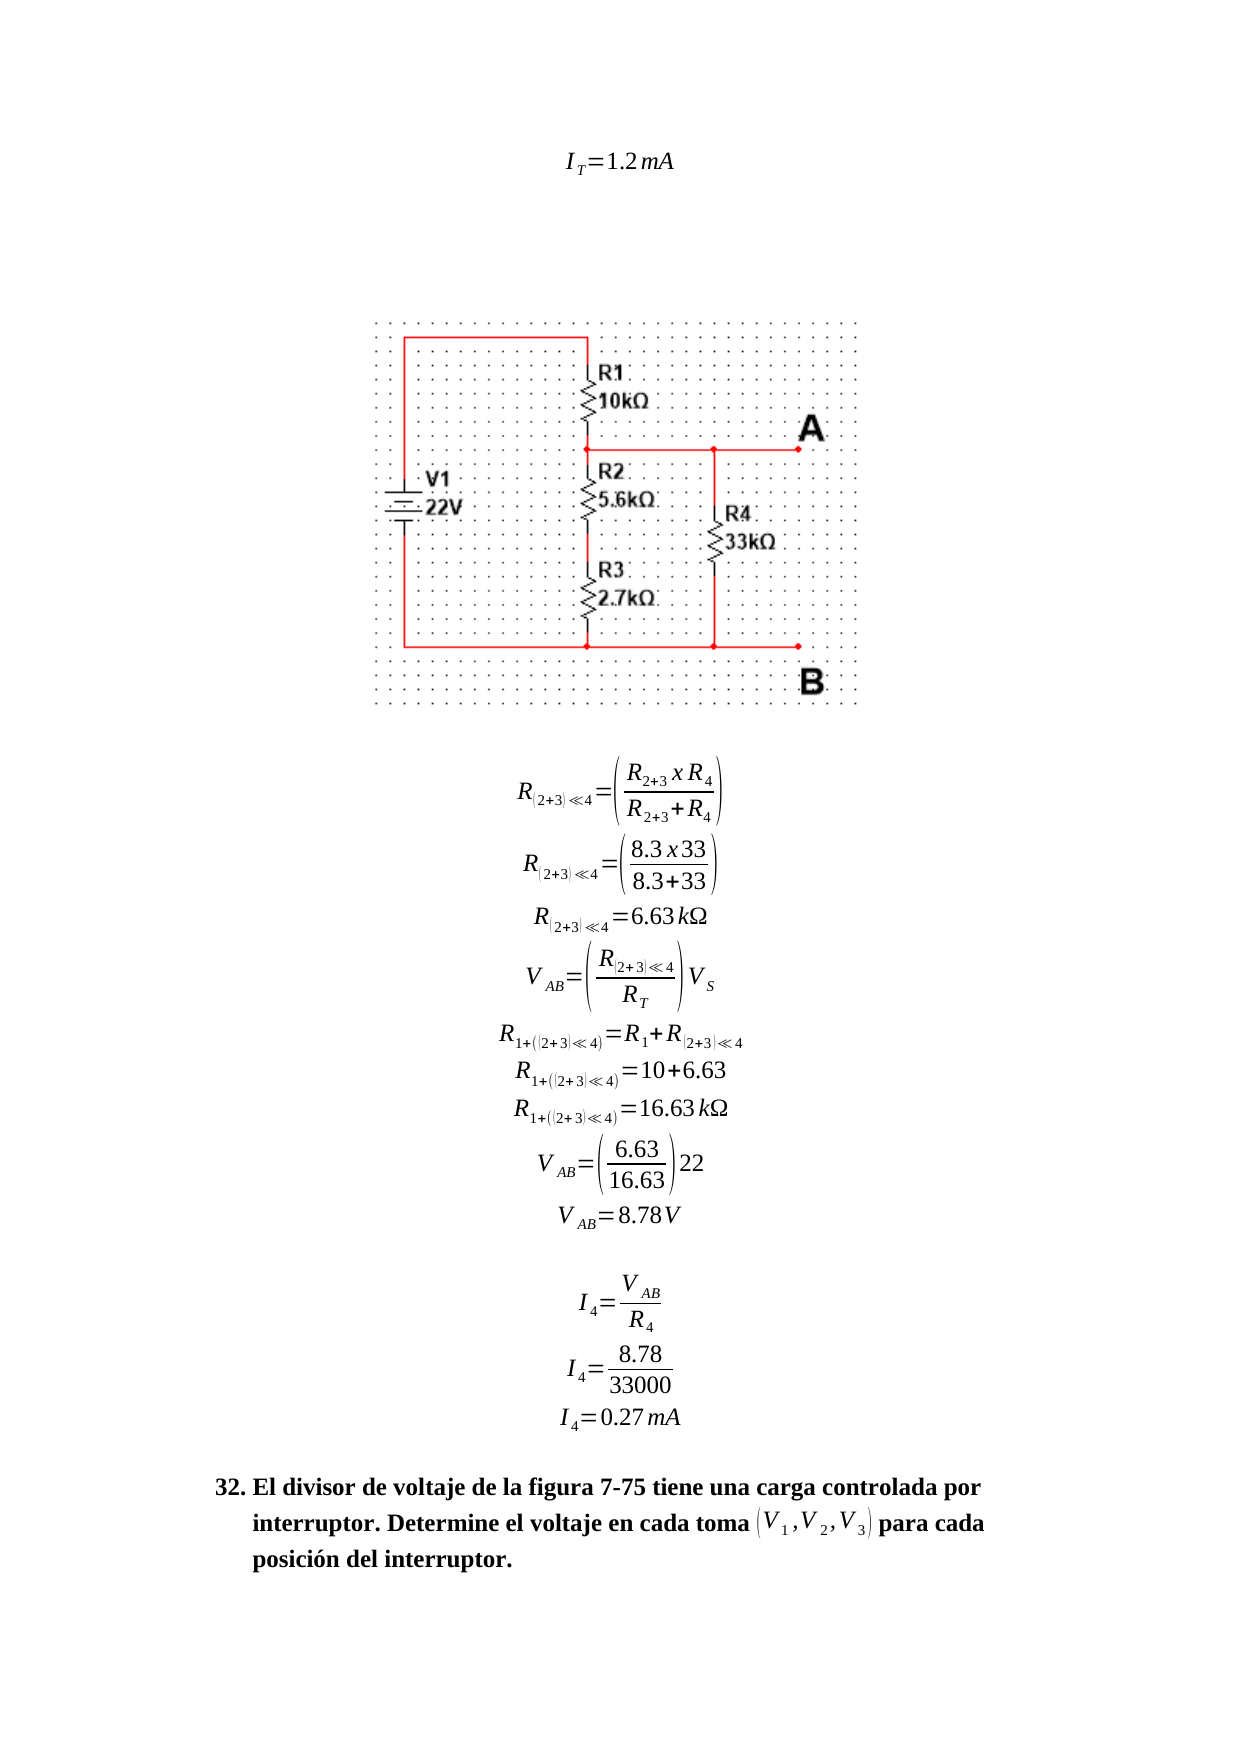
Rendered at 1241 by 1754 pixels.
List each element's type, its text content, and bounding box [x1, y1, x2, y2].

picture [371, 315, 869, 714]
list El divisor de voltaje de la figura 7-75 tiene una carga controlada por interruptor. Determine el voltaje en cada toma para cada posición del interruptor. [215, 1472, 1063, 1573]
